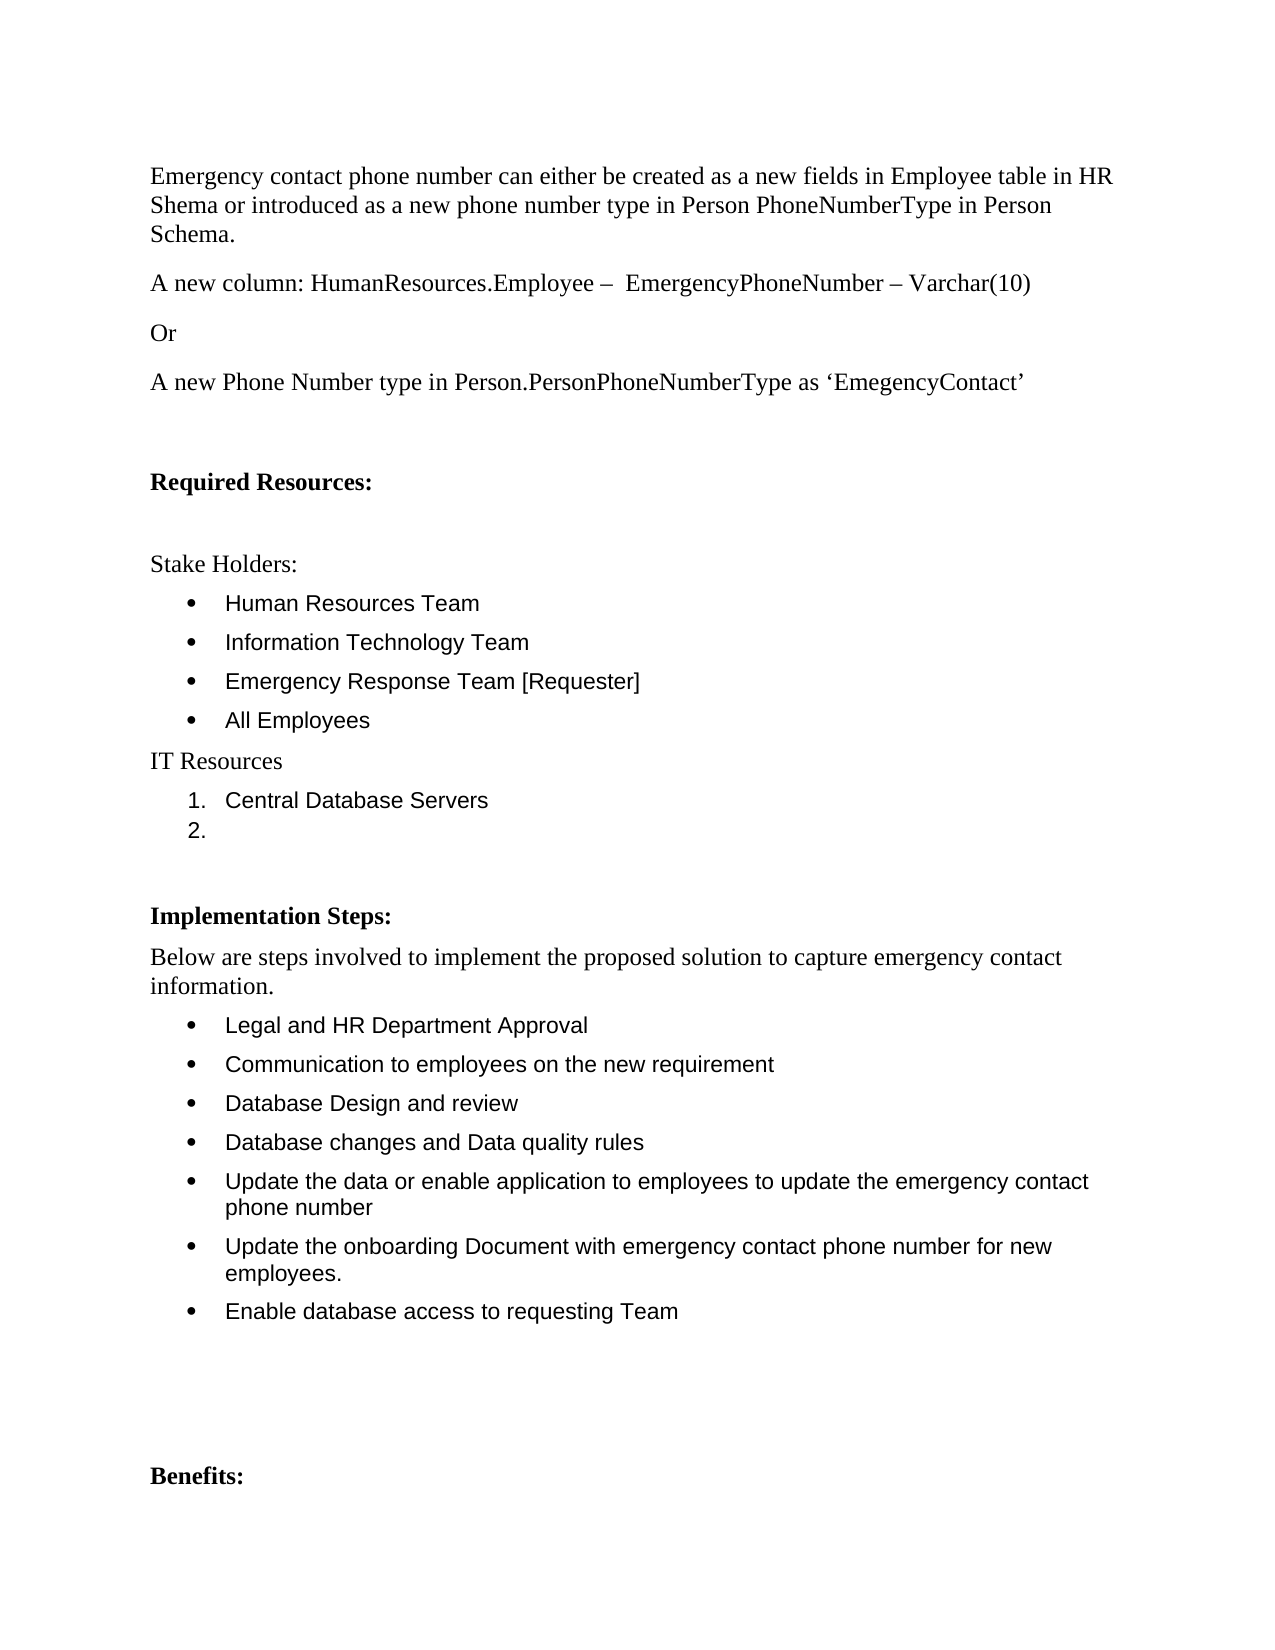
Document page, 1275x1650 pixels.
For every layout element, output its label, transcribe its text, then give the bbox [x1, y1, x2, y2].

text Or [150, 318, 1125, 347]
text Required Resources: [150, 467, 1125, 495]
text A new column: HumanResources.Employee – EmergencyPhoneNumber – Varchar(10) [150, 268, 1125, 297]
list Update the data or enable application to employees to update the emergency contact phone number [187, 1168, 1125, 1221]
list Central Database Servers [187, 787, 1125, 813]
list Communication to employees on the new requirement [187, 1051, 1125, 1078]
text Implementation Steps: [150, 901, 1125, 930]
text Emergency contact phone number can either be created as a new fields in Employee table in HR Shema or introduced as a new phone number type in Person PhoneNumberType in Person Schema. [150, 161, 1125, 247]
text A new Phone Number type in Person.PersonPhoneNumberType as ‘EmegencyContact’ [150, 367, 1125, 396]
list Database Design and review [187, 1090, 1125, 1117]
list Legal and HR Department Approval [187, 1012, 1125, 1039]
text Benefits: [150, 1461, 1125, 1490]
list Enable database access to requesting Team [187, 1298, 1125, 1325]
text IT Resources [150, 746, 1125, 774]
list Database changes and Data quality rules [187, 1129, 1125, 1155]
list All Employees [187, 707, 1125, 733]
text Stake Holders: [150, 549, 1125, 578]
list Information Technology Team [187, 629, 1125, 656]
list Emergency Response Team [Requester] [187, 668, 1125, 694]
list Human Resources Team [187, 590, 1125, 617]
text Below are steps involved to implement the proposed solution to capture emergency contact information. [150, 942, 1125, 1000]
list Update the onboarding Document with emergency contact phone number for new employees. [187, 1233, 1125, 1286]
